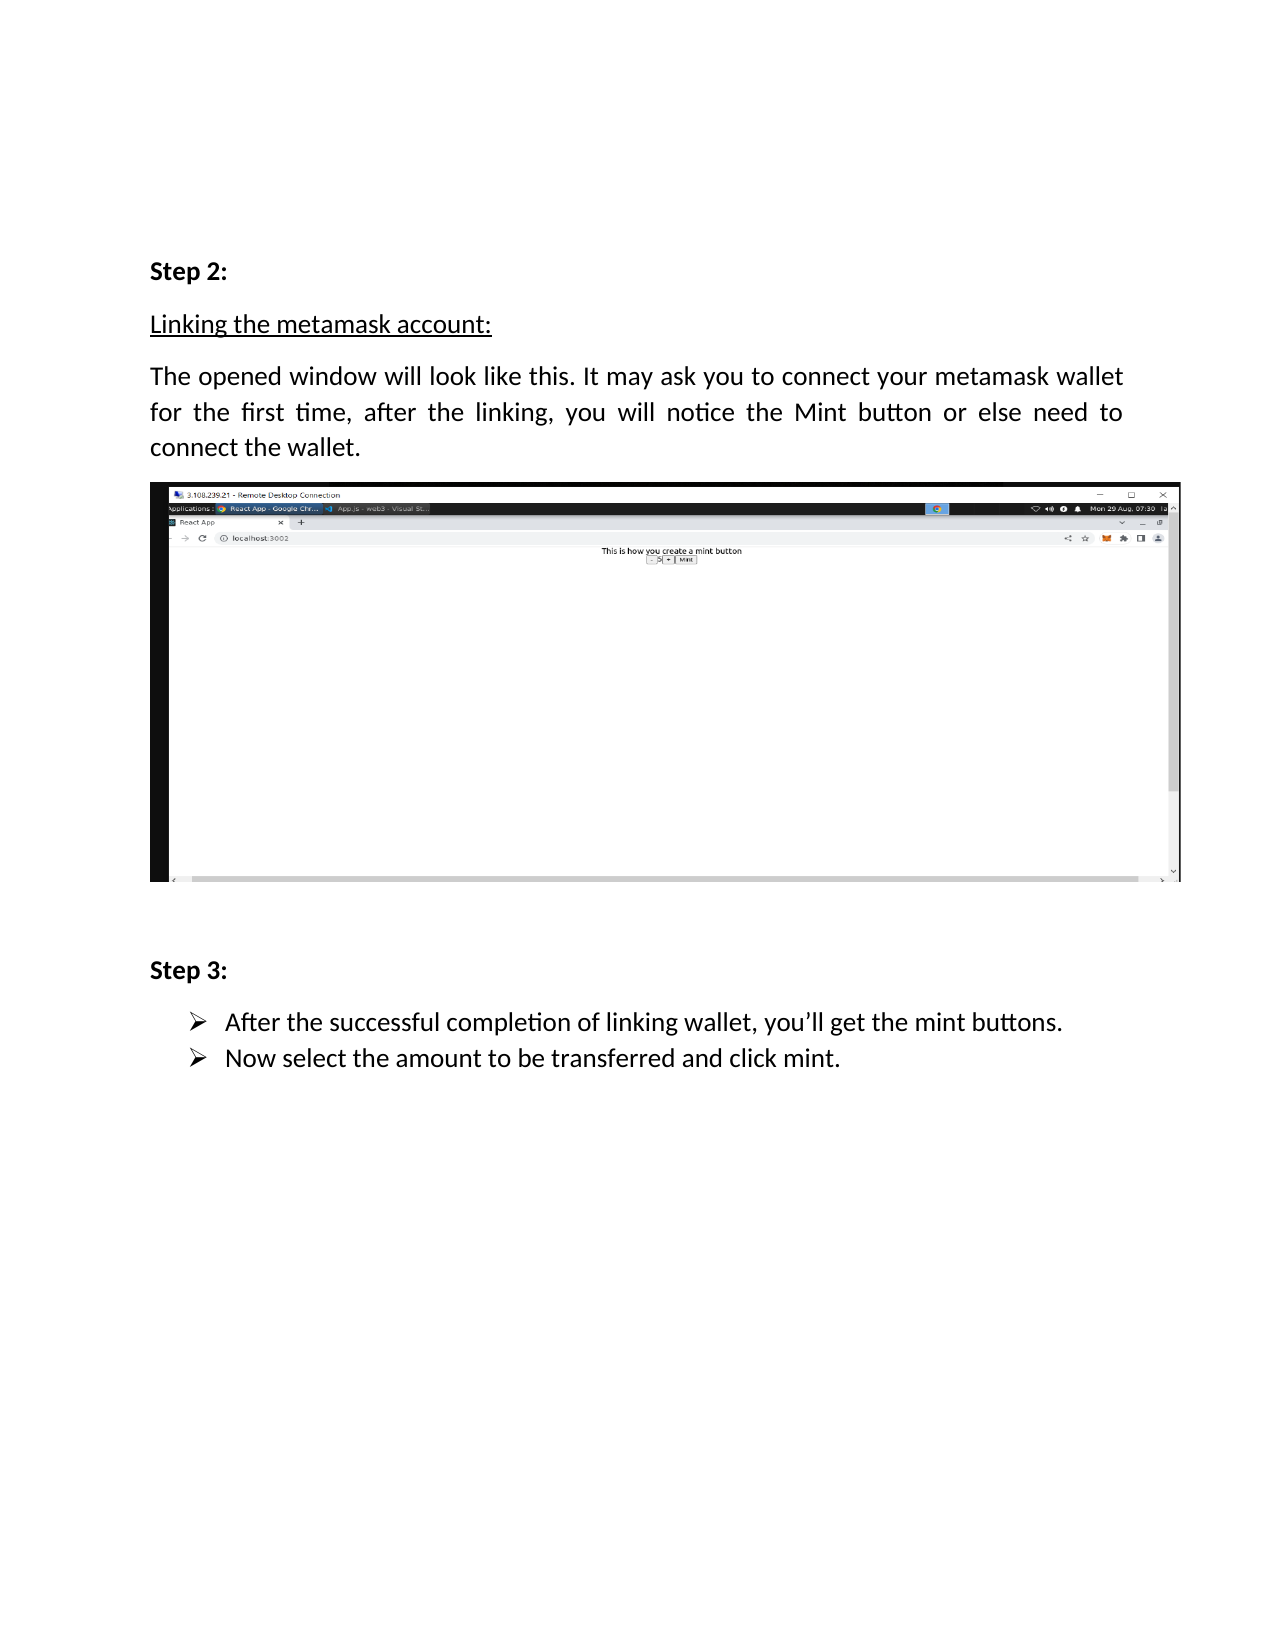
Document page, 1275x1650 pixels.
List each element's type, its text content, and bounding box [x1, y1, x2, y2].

text Step 3: [150, 953, 1125, 986]
list Now select the amount to be transferred and click mint. [187, 1041, 1125, 1074]
list After the successful completion of linking wallet, you’ll get the mint buttons. [187, 1005, 1125, 1038]
text Linking the metamask account: [150, 307, 1125, 340]
text The opened window will look like this. It may ask you to connect your metamask wallet for the first time, after the linking, you will notice the Mint button or else need to connect the wallet. [150, 359, 1125, 463]
picture [150, 482, 1181, 882]
text Step 2: [150, 254, 1125, 288]
